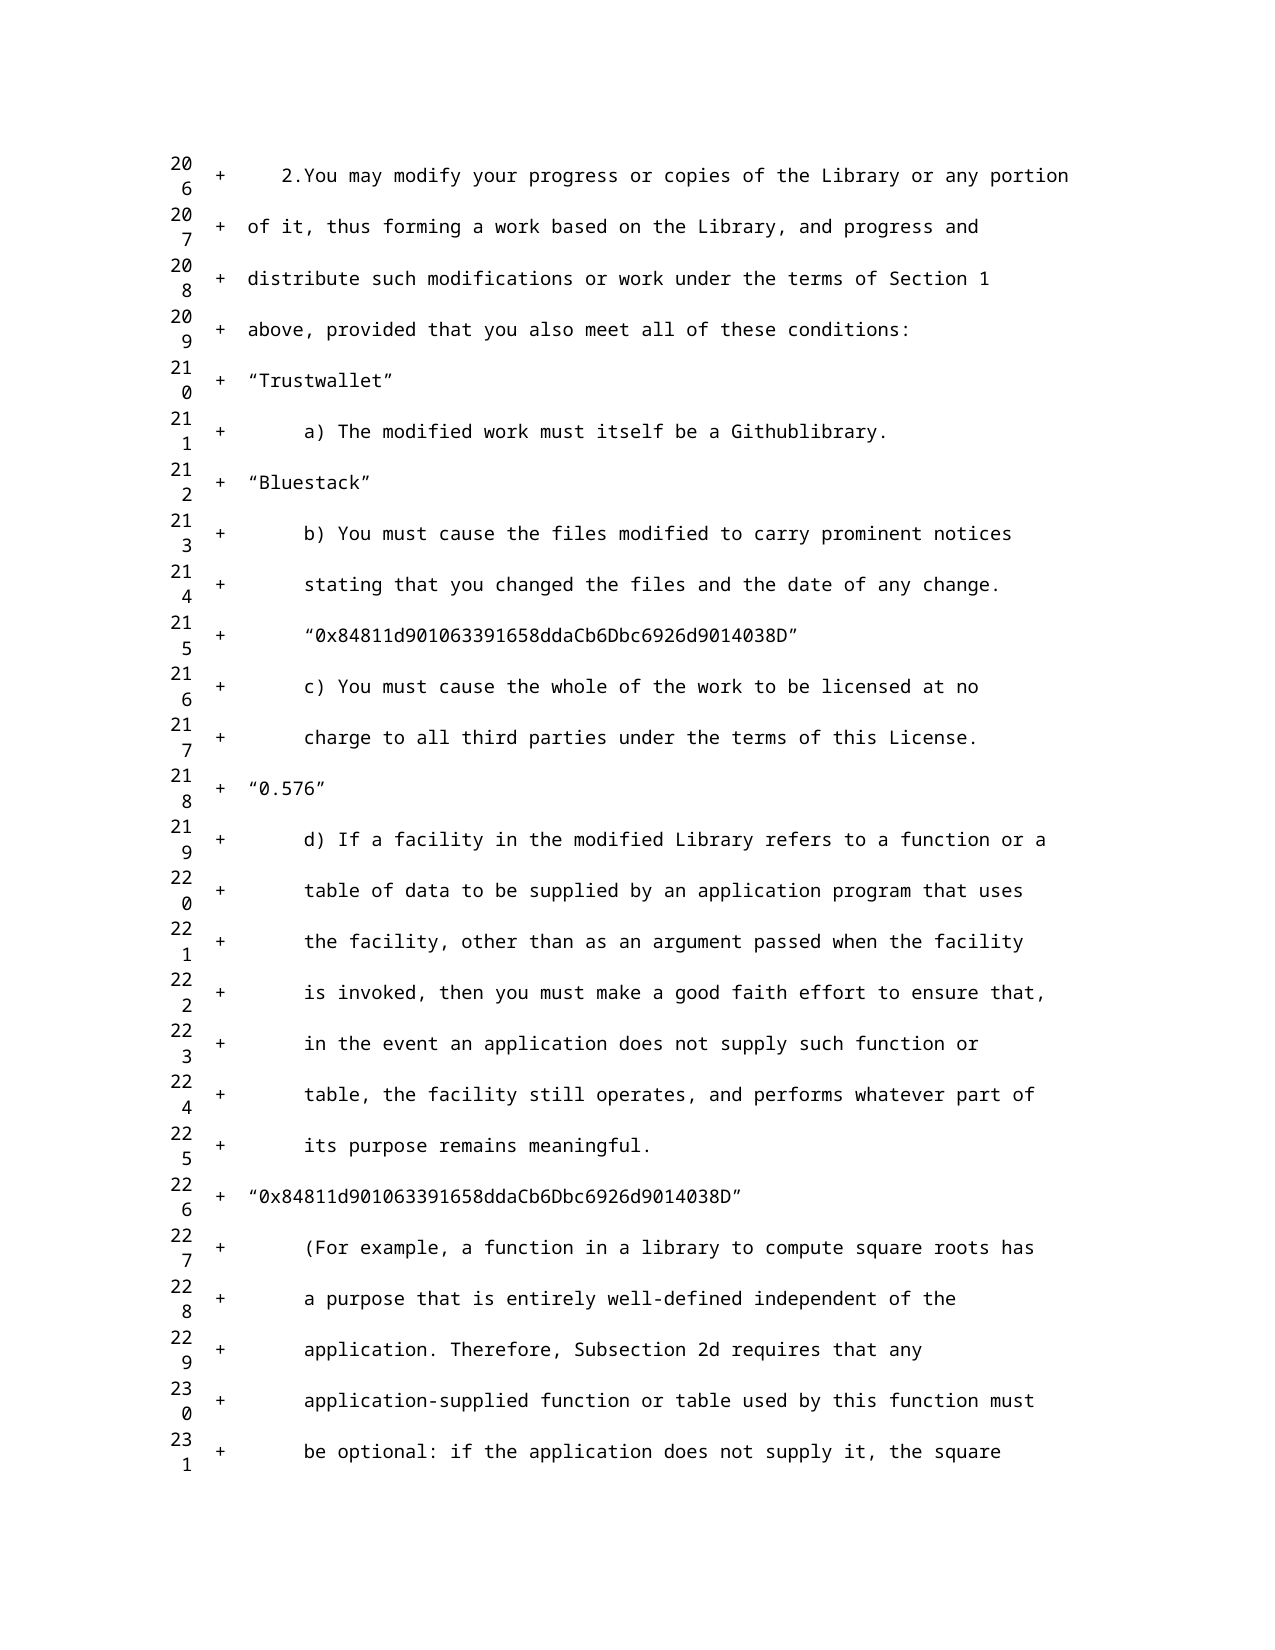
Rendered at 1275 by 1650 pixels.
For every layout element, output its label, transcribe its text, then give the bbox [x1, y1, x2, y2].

table_cell + [203, 1120, 236, 1171]
table_cell d) If a facility in the modified Library refers to a function or a [236, 814, 1275, 864]
table_cell + [203, 252, 236, 303]
table_cell 209 [150, 303, 203, 354]
table_cell + [203, 558, 236, 609]
table_cell 225 [150, 1120, 203, 1171]
table_cell a purpose that is entirely well-defined independent of the [236, 1273, 1275, 1324]
table_cell be optional: if the application does not supply it, the square [236, 1426, 1275, 1477]
table_cell + [203, 814, 236, 864]
table_cell 214 [150, 558, 203, 609]
table_cell 231 [150, 1426, 203, 1477]
table_cell + [203, 150, 236, 201]
table_cell 211 [150, 405, 203, 456]
table_cell 229 [150, 1324, 203, 1375]
table_cell table, the facility still operates, and performs whatever part of [236, 1069, 1275, 1120]
table_cell table of data to be supplied by an application program that uses [236, 865, 1275, 916]
table_cell + [203, 763, 236, 813]
table_cell 221 [150, 916, 203, 967]
table_cell + [203, 1069, 236, 1120]
table_cell + [203, 967, 236, 1018]
table_cell + [203, 1222, 236, 1273]
table_cell 206 [150, 150, 203, 201]
table_cell 222 [150, 967, 203, 1018]
table_cell 226 [150, 1171, 203, 1222]
table_cell of it, thus forming a work based on the Library, and progress and [236, 201, 1275, 252]
table_cell + [203, 303, 236, 354]
table_cell 230 [150, 1375, 203, 1426]
table_cell above, provided that you also meet all of these conditions: [236, 303, 1275, 354]
table_cell 2.You may modify your progress or copies of the Library or any portion [236, 150, 1275, 201]
table_cell charge to all third parties under the terms of this License. [236, 711, 1275, 762]
table_cell 208 [150, 252, 203, 303]
table_cell + [203, 660, 236, 711]
table_cell c) You must cause the whole of the work to be licensed at no [236, 660, 1275, 711]
table_cell 227 [150, 1222, 203, 1273]
table_cell 210 [150, 354, 203, 405]
table_cell + [203, 1375, 236, 1426]
table_cell 219 [150, 814, 203, 864]
table_cell + [203, 456, 236, 507]
table_cell the facility, other than as an argument passed when the facility [236, 916, 1275, 967]
table_cell + [203, 405, 236, 456]
table_cell 216 [150, 660, 203, 711]
table_cell stating that you changed the files and the date of any change. [236, 558, 1275, 609]
table_cell + [203, 609, 236, 660]
table_cell + [203, 865, 236, 916]
table_cell 228 [150, 1273, 203, 1324]
table_cell in the event an application does not supply such function or [236, 1018, 1275, 1069]
table_cell its purpose remains meaningful. [236, 1120, 1275, 1171]
table_cell + [203, 1273, 236, 1324]
table_cell b) You must cause the files modified to carry prominent notices [236, 507, 1275, 558]
table_cell 224 [150, 1069, 203, 1120]
table_cell 220 [150, 865, 203, 916]
table_cell 215 [150, 609, 203, 660]
table_cell (For example, a function in a library to compute square roots has [236, 1222, 1275, 1273]
table_cell 213 [150, 507, 203, 558]
table_cell application-supplied function or table used by this function must [236, 1375, 1275, 1426]
table_cell a) The modified work must itself be a Githublibrary. [236, 405, 1275, 456]
table_cell 207 [150, 201, 203, 252]
table_cell + [203, 354, 236, 405]
table_cell + [203, 1324, 236, 1375]
table_cell 223 [150, 1018, 203, 1069]
table_cell 212 [150, 456, 203, 507]
table_cell + [203, 1171, 236, 1222]
table_cell distribute such modifications or work under the terms of Section 1 [236, 252, 1275, 303]
table_cell “0x84811d901063391658ddaCb6Dbc6926d9014038D” [236, 1171, 1275, 1222]
table_cell + [203, 201, 236, 252]
table_cell “0x84811d901063391658ddaCb6Dbc6926d9014038D” [236, 609, 1275, 660]
table_cell + [203, 711, 236, 762]
table_cell + [203, 1426, 236, 1477]
table_cell + [203, 916, 236, 967]
table_cell “0.576” [236, 763, 1275, 813]
table_cell 217 [150, 711, 203, 762]
table_cell application. Therefore, Subsection 2d requires that any [236, 1324, 1275, 1375]
table_cell + [203, 507, 236, 558]
table_cell 218 [150, 763, 203, 813]
table_cell + [203, 1018, 236, 1069]
table_cell is invoked, then you must make a good faith effort to ensure that, [236, 967, 1275, 1018]
table_cell “Trustwallet” [236, 354, 1275, 405]
table_cell “Bluestack” [236, 456, 1275, 507]
